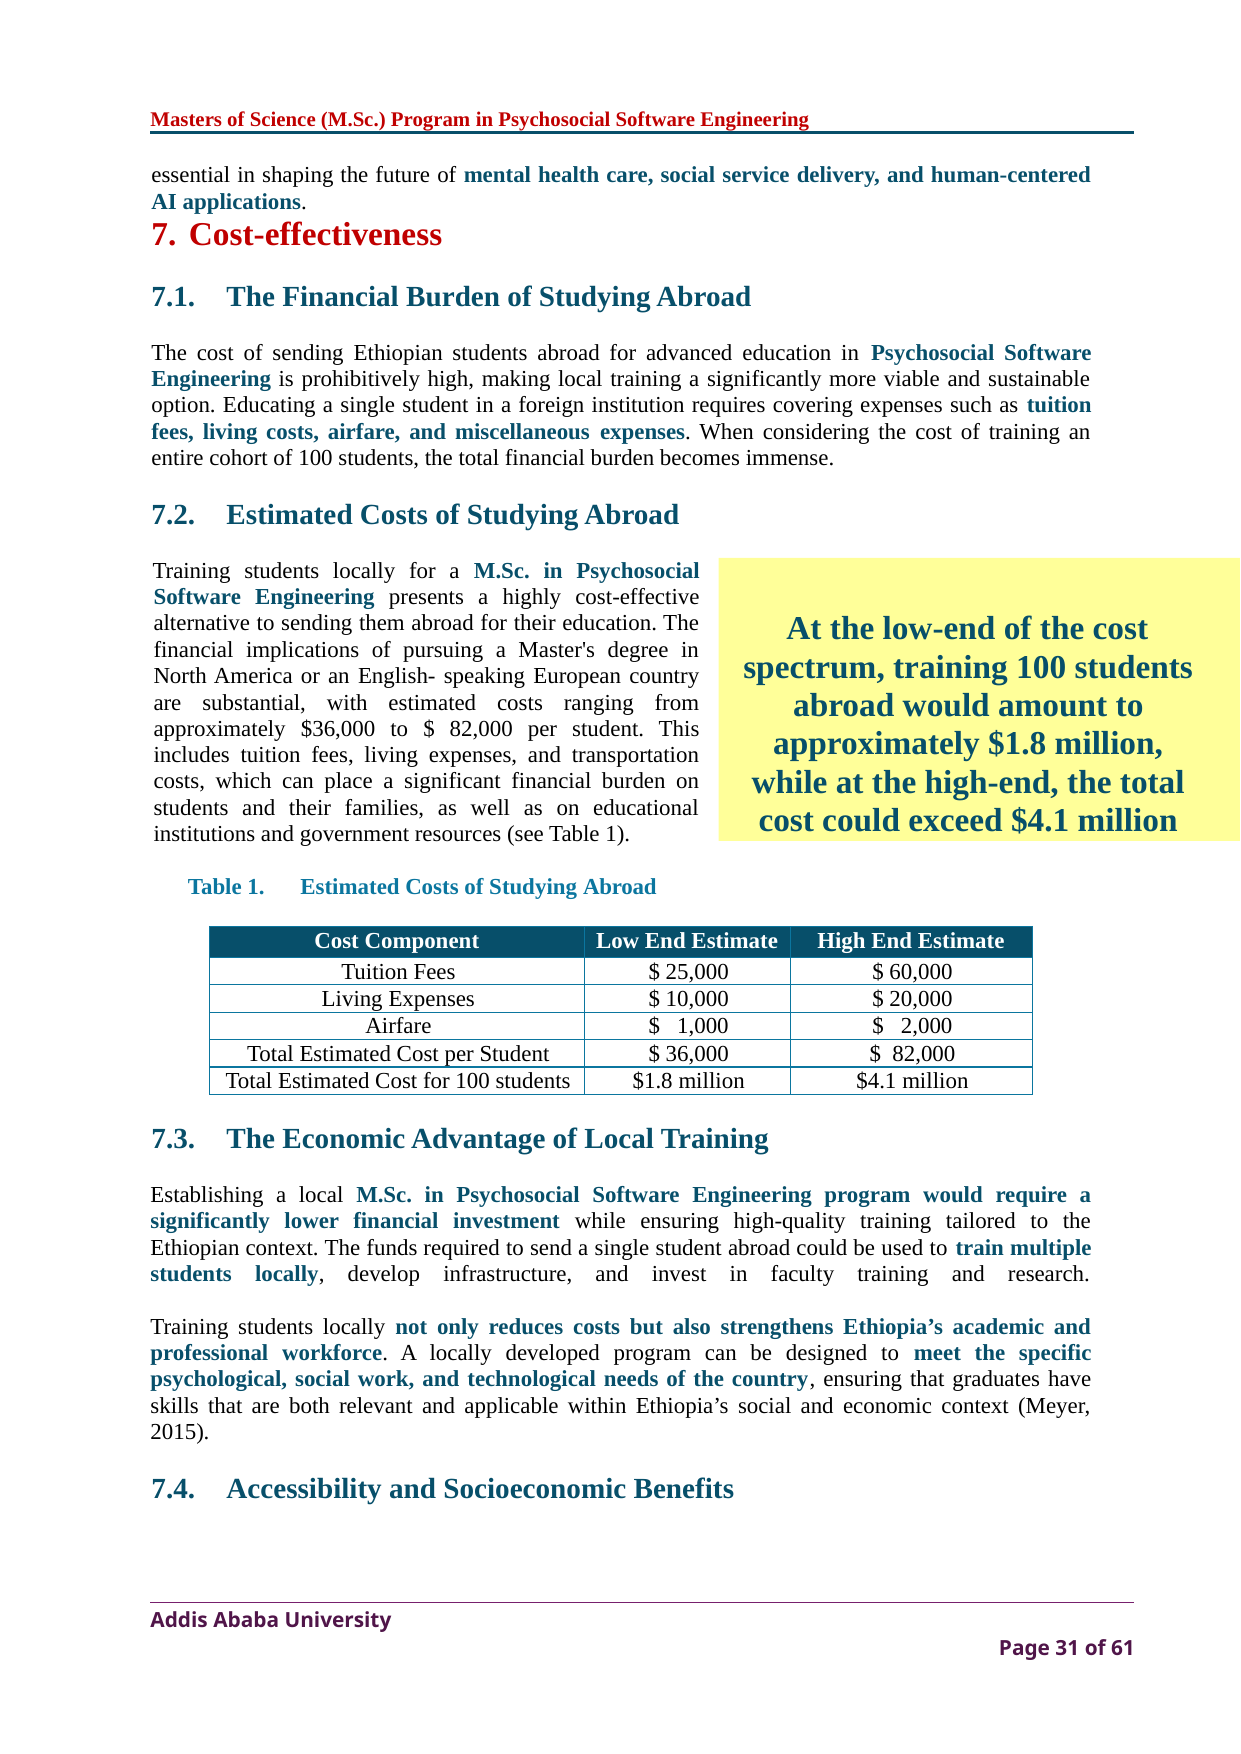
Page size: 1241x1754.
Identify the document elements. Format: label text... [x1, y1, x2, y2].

table_header Cost Component [210, 927, 584, 957]
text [151, 161, 1092, 214]
subtitle Accessibility and Socioeconomic Benefits [151, 1471, 1092, 1504]
table_cell $ 10,000 [585, 985, 790, 1012]
text Estimated Costs of Studying Abroad [188, 873, 1092, 899]
table_cell $1.8 million [585, 1068, 790, 1094]
subtitle Cost-effectiveness [151, 214, 1092, 252]
table_cell $4.1 million [791, 1068, 1032, 1094]
text Training students locally for a M.Sc. in Psychosocial Software Engineering presents a highly cost-effective alternative to sending them abroad for their education. The financial implications of pursuing a Master's degree in North America or an English- speaking European country are substantial, with estimated costs ranging from approximately $36,000 to $ 82,000 per student. This includes tuition fees, living expenses, and transportation costs, which can place a significant financial burden on students and their families, as well as on educational institutions and government resources (see Table 1). [152, 557, 1092, 847]
table_cell $ 2,000 [791, 1013, 1032, 1039]
text Training students locally not only reduces costs but also strengthens Ethiopia’s academic and professional workforce. A locally developed program can be designed to meet the specific psychological, social work, and technological needs of the country, ensuring that graduates have skills that are both relevant and applicable within Ethiopia’s social and economic context (Meyer, 2015). [150, 1313, 1092, 1444]
table_cell Tuition Fees [210, 958, 584, 984]
table_cell $ 60,000 [791, 958, 1032, 984]
subtitle Estimated Costs of Studying Abroad [151, 497, 1092, 530]
subtitle The Financial Burden of Studying Abroad [151, 279, 1092, 312]
text The cost of sending Ethiopian students abroad for advanced education in Psychosocial Software Engineering is prohibitively high, making local training a significantly more viable and sustainable option. Educating a single student in a foreign institution requires covering expenses such as tuition fees, living costs, airfare, and miscellaneous expenses. When considering the cost of training an entire cohort of 100 students, the total financial burden becomes immense. [151, 339, 1092, 471]
table_cell $ 1,000 [585, 1013, 790, 1039]
table_cell Total Estimated Cost per Student [210, 1040, 584, 1066]
text Establishing a local M.Sc. in Psychosocial Software Engineering program would require a significantly lower financial investment while ensuring high-quality training tailored to the Ethiopian context. The funds required to send a single student abroad could be used to train multiple students locally, develop infrastructure, and invest in faculty training and research. [150, 1181, 1092, 1313]
table_header Low End Estimate [585, 927, 790, 957]
table_cell $ 20,000 [791, 985, 1032, 1012]
table_cell $ 82,000 [791, 1040, 1032, 1066]
table_cell Total Estimated Cost for 100 students [210, 1068, 584, 1094]
table_cell $ 25,000 [585, 958, 790, 984]
table_cell Airfare [210, 1013, 584, 1039]
subtitle The Economic Advantage of Local Training [151, 1121, 1092, 1155]
table_cell Living Expenses [210, 985, 584, 1012]
table_cell $ 36,000 [585, 1040, 790, 1066]
table_header High End Estimate [791, 927, 1032, 957]
